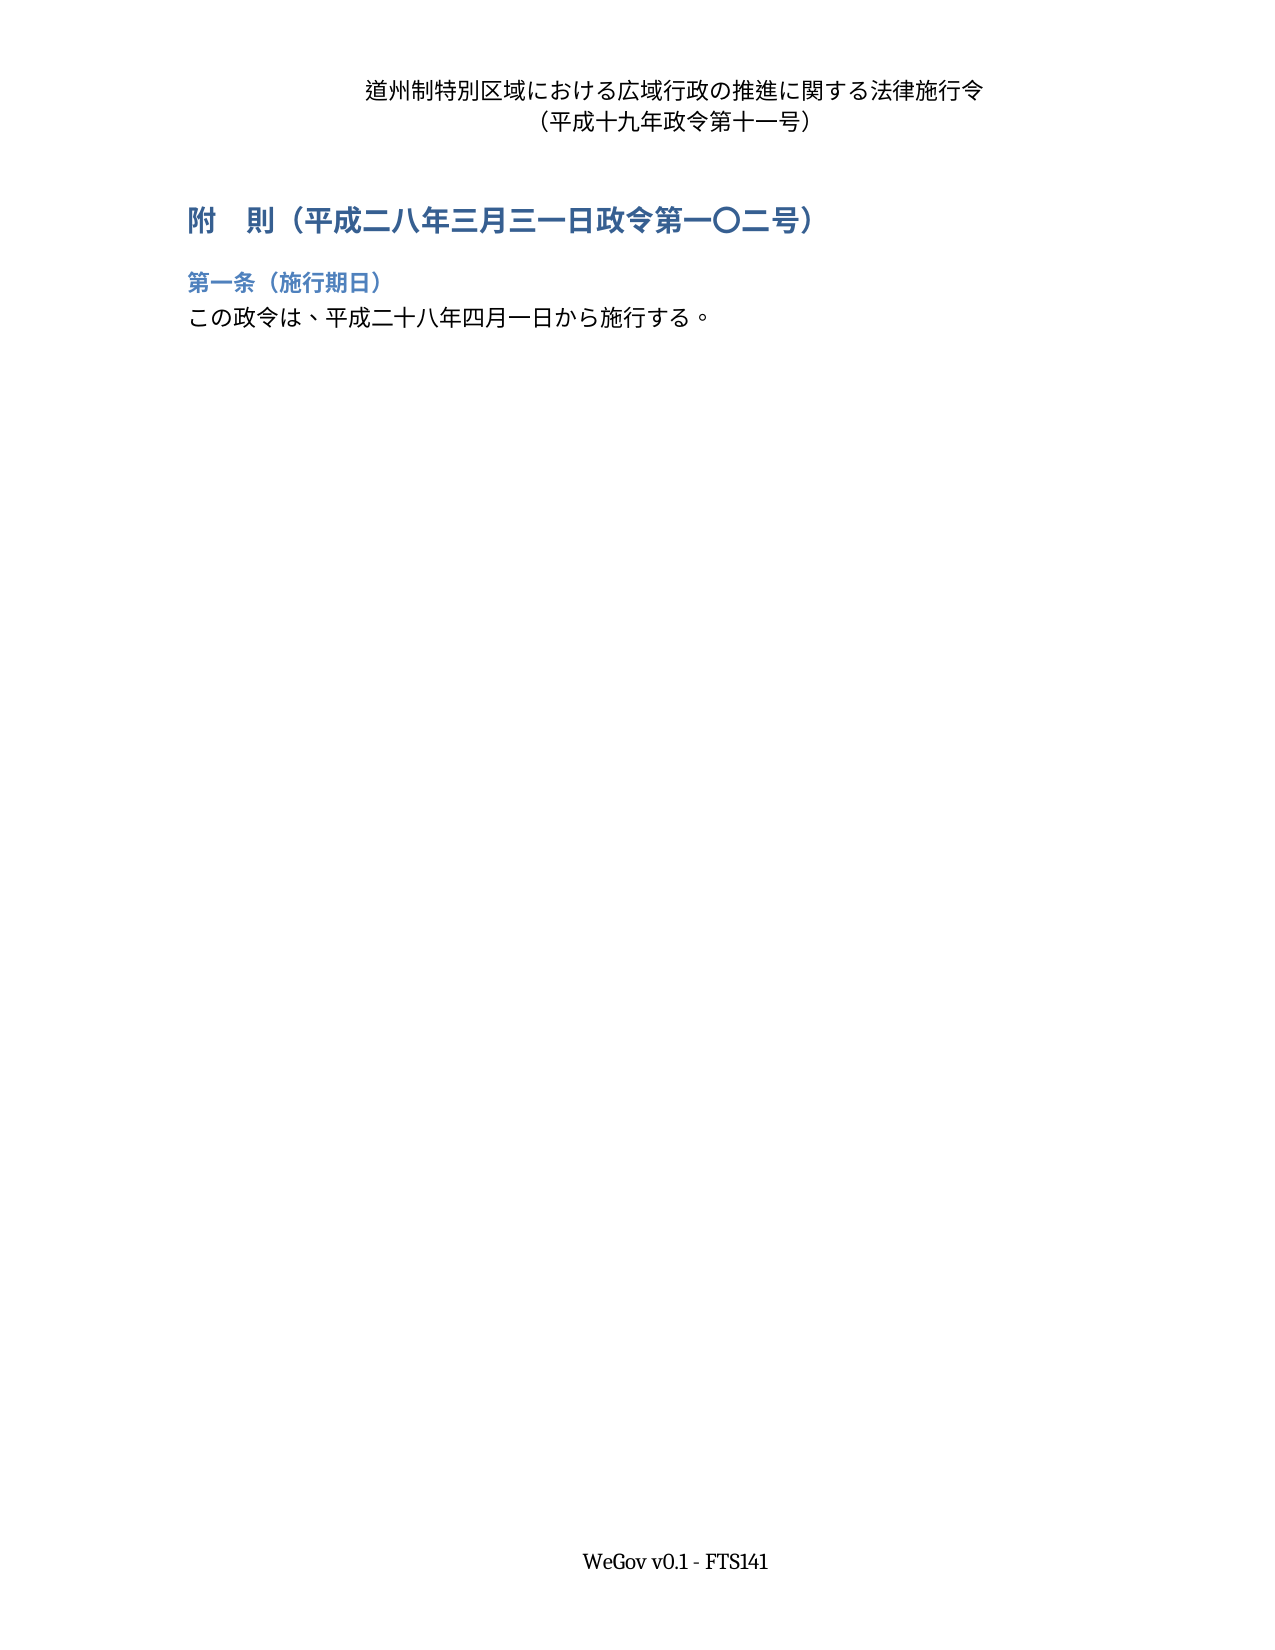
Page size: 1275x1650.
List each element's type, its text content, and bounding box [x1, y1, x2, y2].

text この政令は、平成二十八年四月一日から施行する。 [187, 302, 1087, 334]
subtitle 附 則（平成二八年三月三一日政令第一〇二号） [187, 200, 1087, 240]
subtitle 第一条（施行期日） [187, 266, 1087, 298]
